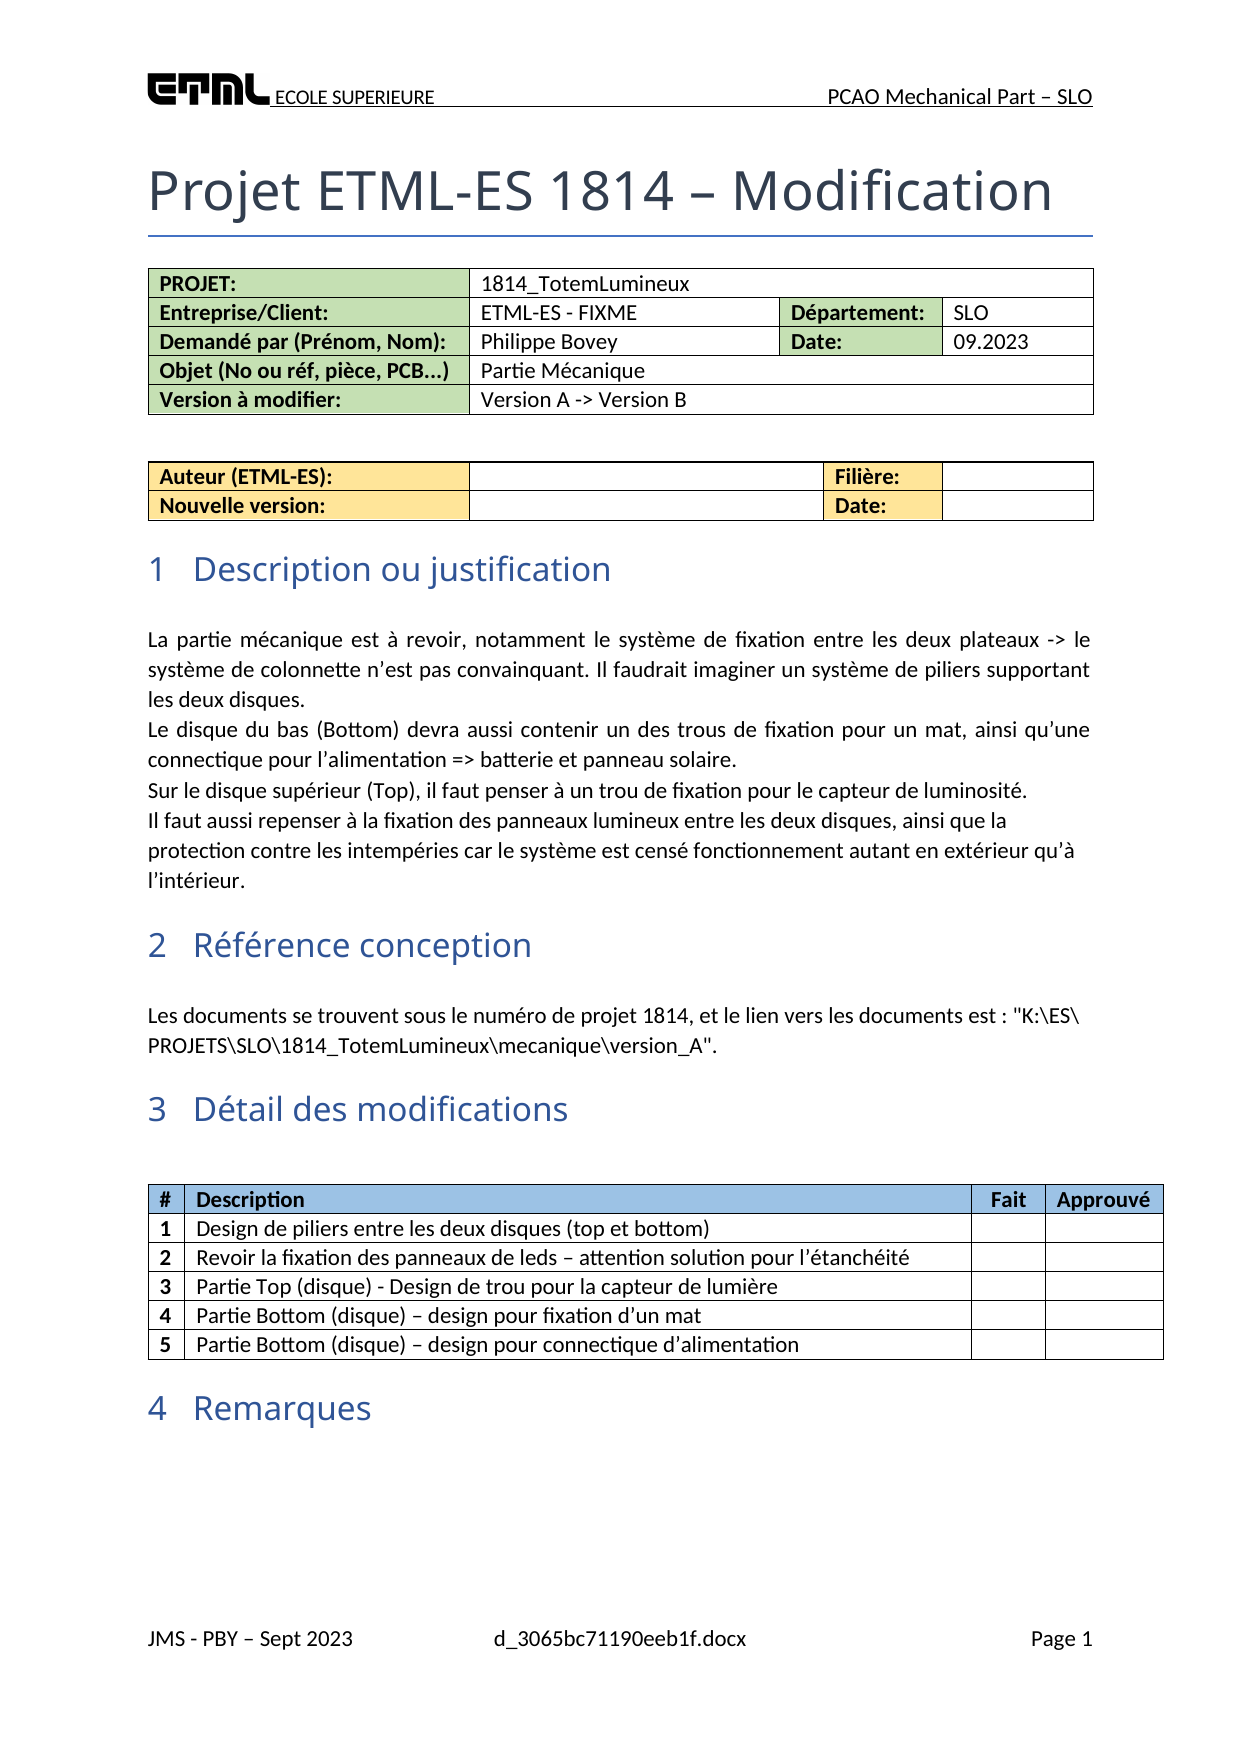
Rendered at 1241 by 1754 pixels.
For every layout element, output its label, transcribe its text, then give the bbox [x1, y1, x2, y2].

table_header [470, 463, 823, 490]
table_cell 1 [149, 1214, 184, 1242]
table_cell [1046, 1243, 1163, 1271]
table_cell Philippe Bovey [470, 327, 779, 355]
table_cell Revoir la fixation des panneaux de leds – attention solution pour l’étanchéité [185, 1243, 971, 1271]
table_header Auteur (ETML-ES): [149, 463, 469, 490]
table_header 1814_TotemLumineux [470, 269, 1093, 297]
table_cell Entreprise/Client: [149, 298, 469, 326]
picture [147, 73, 270, 105]
table_cell [972, 1243, 1045, 1271]
table_cell Date: [824, 491, 942, 519]
table_header Filière: [824, 463, 942, 490]
table_cell 5 [149, 1330, 184, 1358]
table_cell [943, 491, 1093, 519]
table_cell Partie Bottom (disque) – design pour connectique d’alimentation [185, 1330, 971, 1358]
table_cell 3 [149, 1272, 184, 1300]
text Le disque du bas (Bottom) devra aussi contenir un des trous de fixation pour un mat, ainsi qu’une connectique pour l’alimentation => batterie et panneau solaire. [148, 715, 1093, 773]
table_cell Date: [780, 327, 942, 355]
table_cell Objet (No ou réf, pièce, PCB...) [149, 356, 469, 384]
table_cell [1046, 1301, 1163, 1329]
subtitle Détail des modifications [148, 1086, 1093, 1181]
table_cell 4 [149, 1301, 184, 1329]
table_cell [470, 491, 823, 519]
table_cell [1046, 1214, 1163, 1242]
table_cell Demandé par (Prénom, Nom): [149, 327, 469, 355]
table_cell 09.2023 [943, 327, 1093, 355]
subtitle Référence conception [148, 922, 1093, 967]
table_header # [149, 1185, 184, 1213]
table_cell 2 [149, 1243, 184, 1271]
table_cell SLO [943, 298, 1093, 326]
table_cell Partie Mécanique [470, 356, 1093, 384]
table_cell Département: [780, 298, 942, 326]
table_header Approuvé [1046, 1185, 1163, 1213]
table_header PROJET: [149, 269, 469, 297]
table_cell ETML-ES - FIXME [470, 298, 779, 326]
table_cell Partie Bottom (disque) – design pour fixation d’un mat [185, 1301, 971, 1329]
title Projet ETML-ES 1814 – Modification [148, 153, 1093, 235]
text Il faut aussi repenser à la fixation des panneaux lumineux entre les deux disques, ainsi que la protection contre les intempéries car le système est censé fonctionnement autant en extérieur qu’à l’intérieur. [148, 806, 1093, 894]
table_cell Partie Top (disque) - Design de trou pour la capteur de lumière [185, 1272, 971, 1300]
table_header Description [185, 1185, 971, 1213]
table_cell [1046, 1330, 1163, 1358]
table_header Fait [972, 1185, 1045, 1213]
subtitle Description ou justification [148, 546, 1093, 591]
table_header [943, 463, 1093, 490]
table_cell [972, 1272, 1045, 1300]
text Les documents se trouvent sous le numéro de projet 1814, et le lien vers les documents est : "K:\ES\PROJETS\SLO\1814_TotemLumineux\mecanique\version_A". [148, 1001, 1093, 1059]
table_cell Nouvelle version: [149, 491, 469, 519]
table_cell Design de piliers entre les deux disques (top et bottom) [185, 1214, 971, 1242]
table_cell [972, 1214, 1045, 1242]
text La partie mécanique est à revoir, notamment le système de fixation entre les deux plateaux -> le système de colonnette n’est pas convainquant. Il faudrait imaginer un système de piliers supportant les deux disques. [148, 625, 1093, 713]
subtitle Remarques [148, 1384, 1093, 1430]
table_cell [972, 1330, 1045, 1358]
table_cell [1046, 1272, 1163, 1300]
table_cell Version A -> Version B [470, 385, 1093, 413]
text Sur le disque supérieur (Top), il faut penser à un trou de fixation pour le capteur de luminosité. [148, 776, 1093, 804]
table_cell [972, 1301, 1045, 1329]
table_cell Version à modifier: [149, 385, 469, 413]
